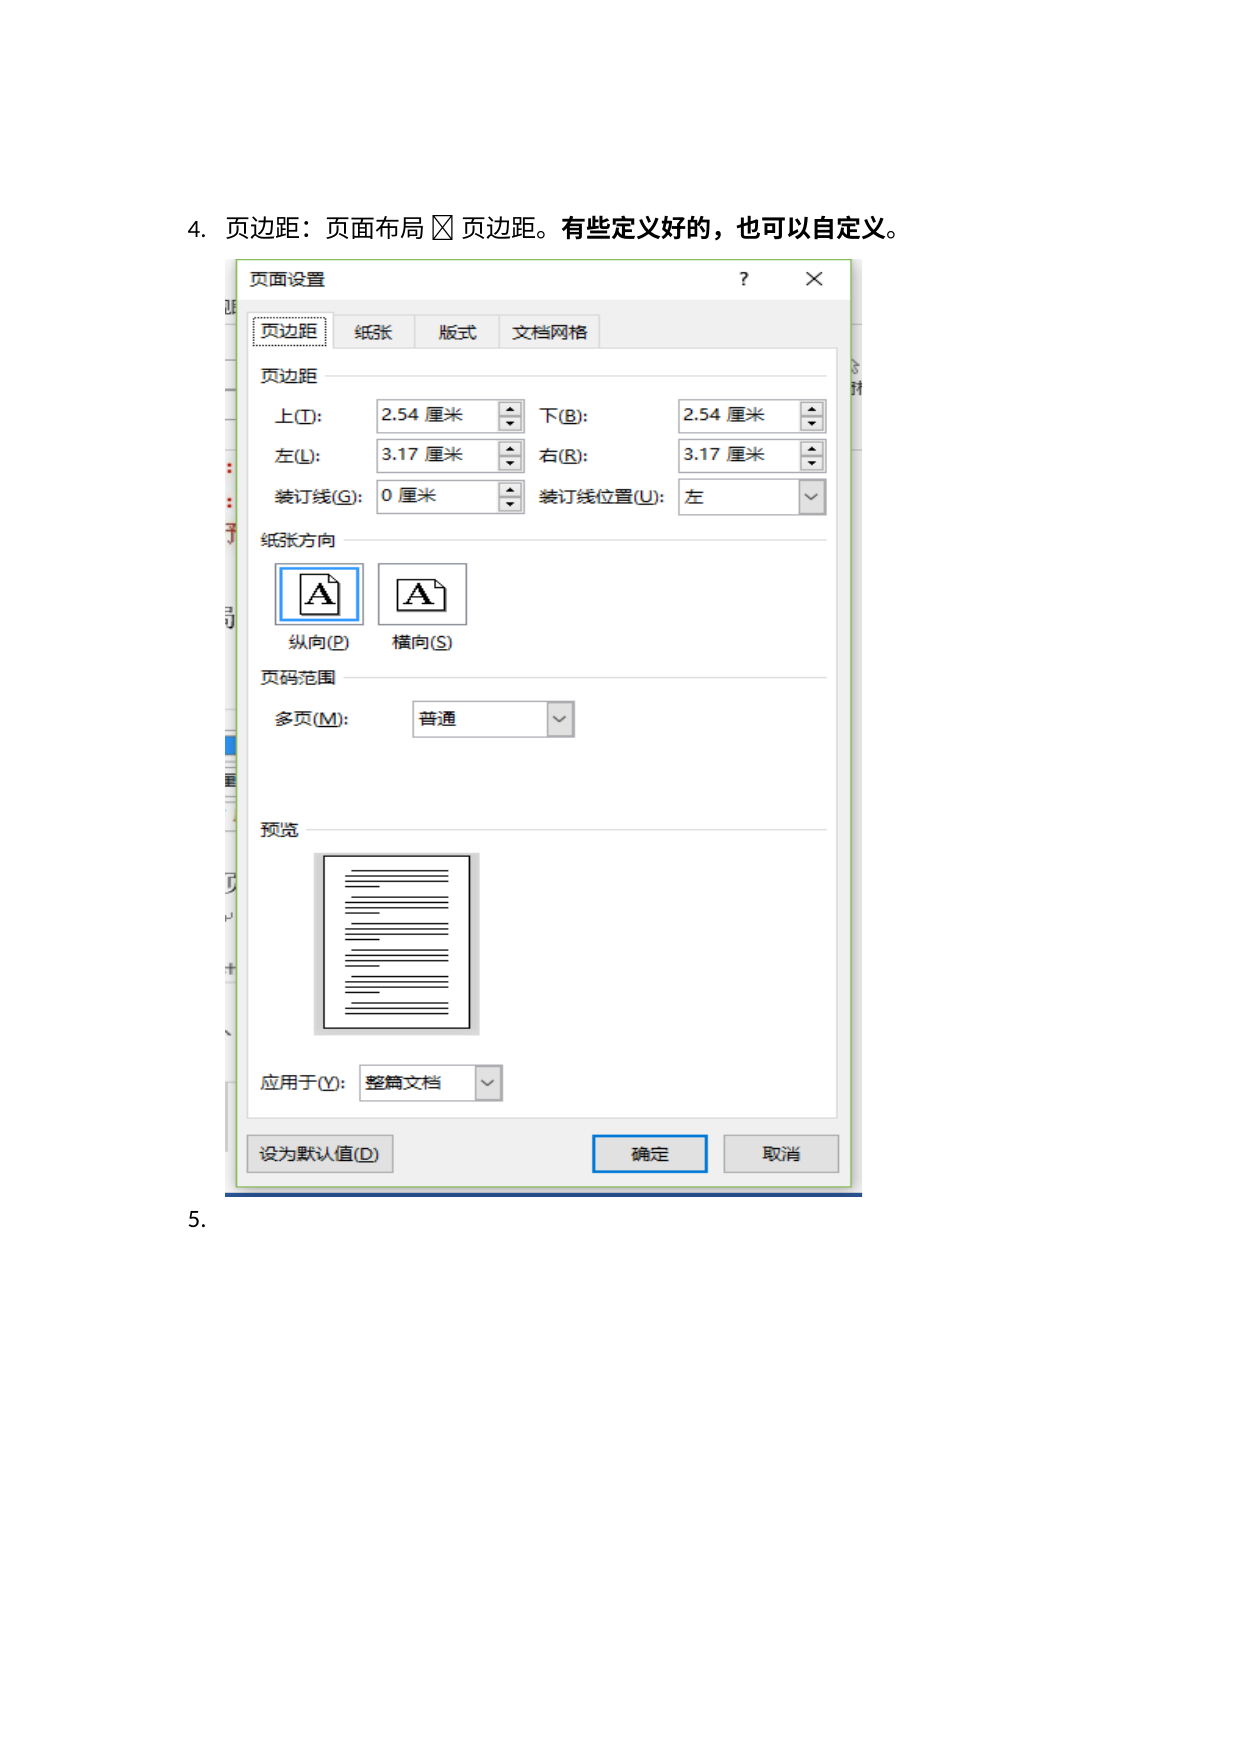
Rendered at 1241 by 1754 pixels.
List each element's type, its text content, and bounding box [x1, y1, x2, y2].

picture [225, 259, 863, 1197]
list 页边距：页面布局 页边距。有些定义好的，也可以自定义。 [187, 194, 1053, 259]
